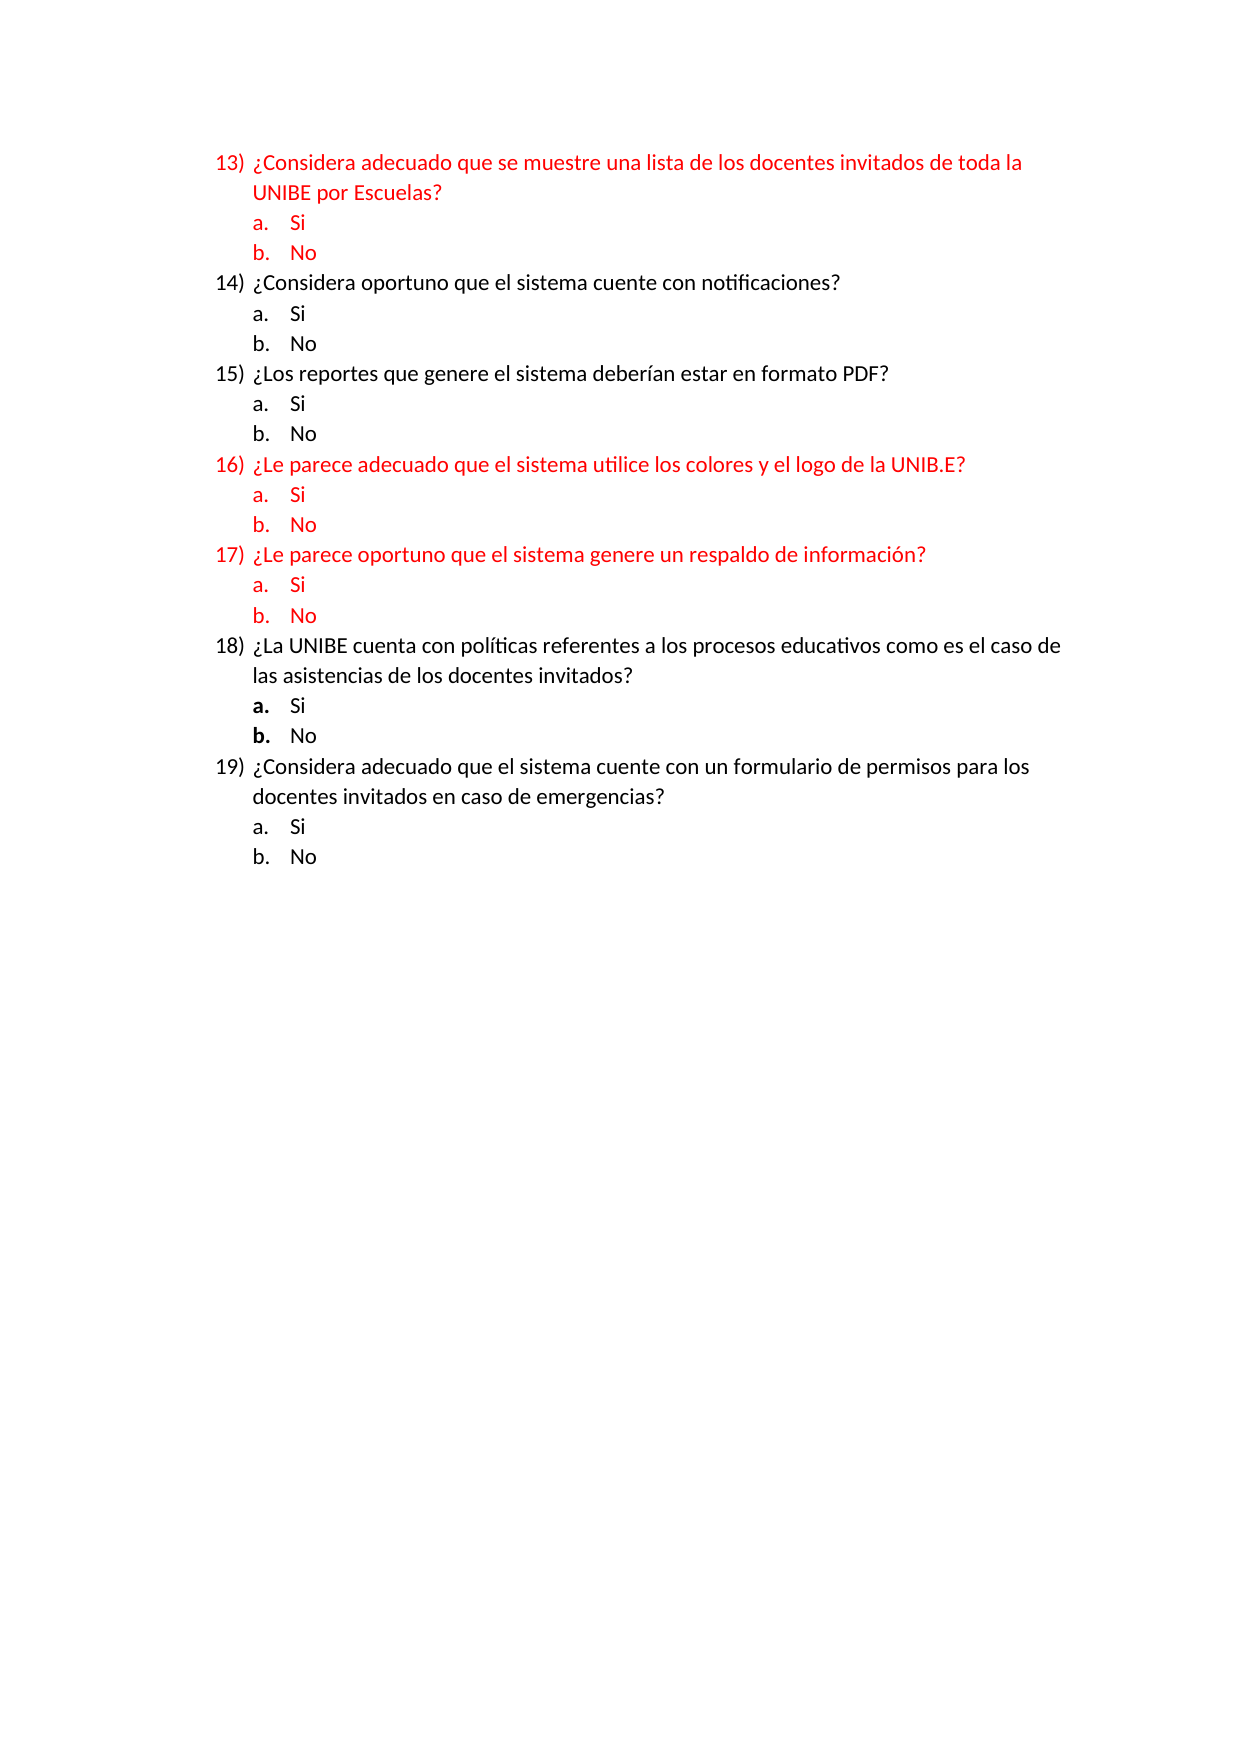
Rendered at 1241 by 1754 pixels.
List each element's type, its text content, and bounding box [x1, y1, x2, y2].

list ¿Considera oportuno que el sistema cuente con notificaciones? [215, 268, 1063, 296]
list Si [252, 812, 1063, 840]
list Si [252, 299, 1063, 327]
list No [252, 238, 1063, 266]
list ¿Le parece adecuado que el sistema utilice los colores y el logo de la UNIB.E? [215, 450, 1063, 478]
list ¿Le parece oportuno que el sistema genere un respaldo de información? [215, 540, 1063, 568]
list ¿Considera adecuado que se muestre una lista de los docentes invitados de toda la UNIBE por Escuelas? [215, 148, 1063, 206]
list No [252, 510, 1063, 538]
list Si [252, 389, 1063, 417]
list No [252, 842, 1063, 870]
list No [252, 601, 1063, 629]
list ¿Considera adecuado que el sistema cuente con un formulario de permisos para los docentes invitados en caso de emergencias? [215, 752, 1063, 810]
list ¿La UNIBE cuenta con políticas referentes a los procesos educativos como es el caso de las asistencias de los docentes invitados? [215, 631, 1063, 689]
list Si [252, 480, 1063, 508]
list ¿Los reportes que genere el sistema deberían estar en formato PDF? [215, 359, 1063, 387]
list Si [252, 571, 1063, 598]
list No [252, 329, 1063, 357]
list Si [252, 691, 1063, 719]
list No [252, 722, 1063, 749]
list Si [252, 208, 1063, 236]
list No [252, 419, 1063, 447]
